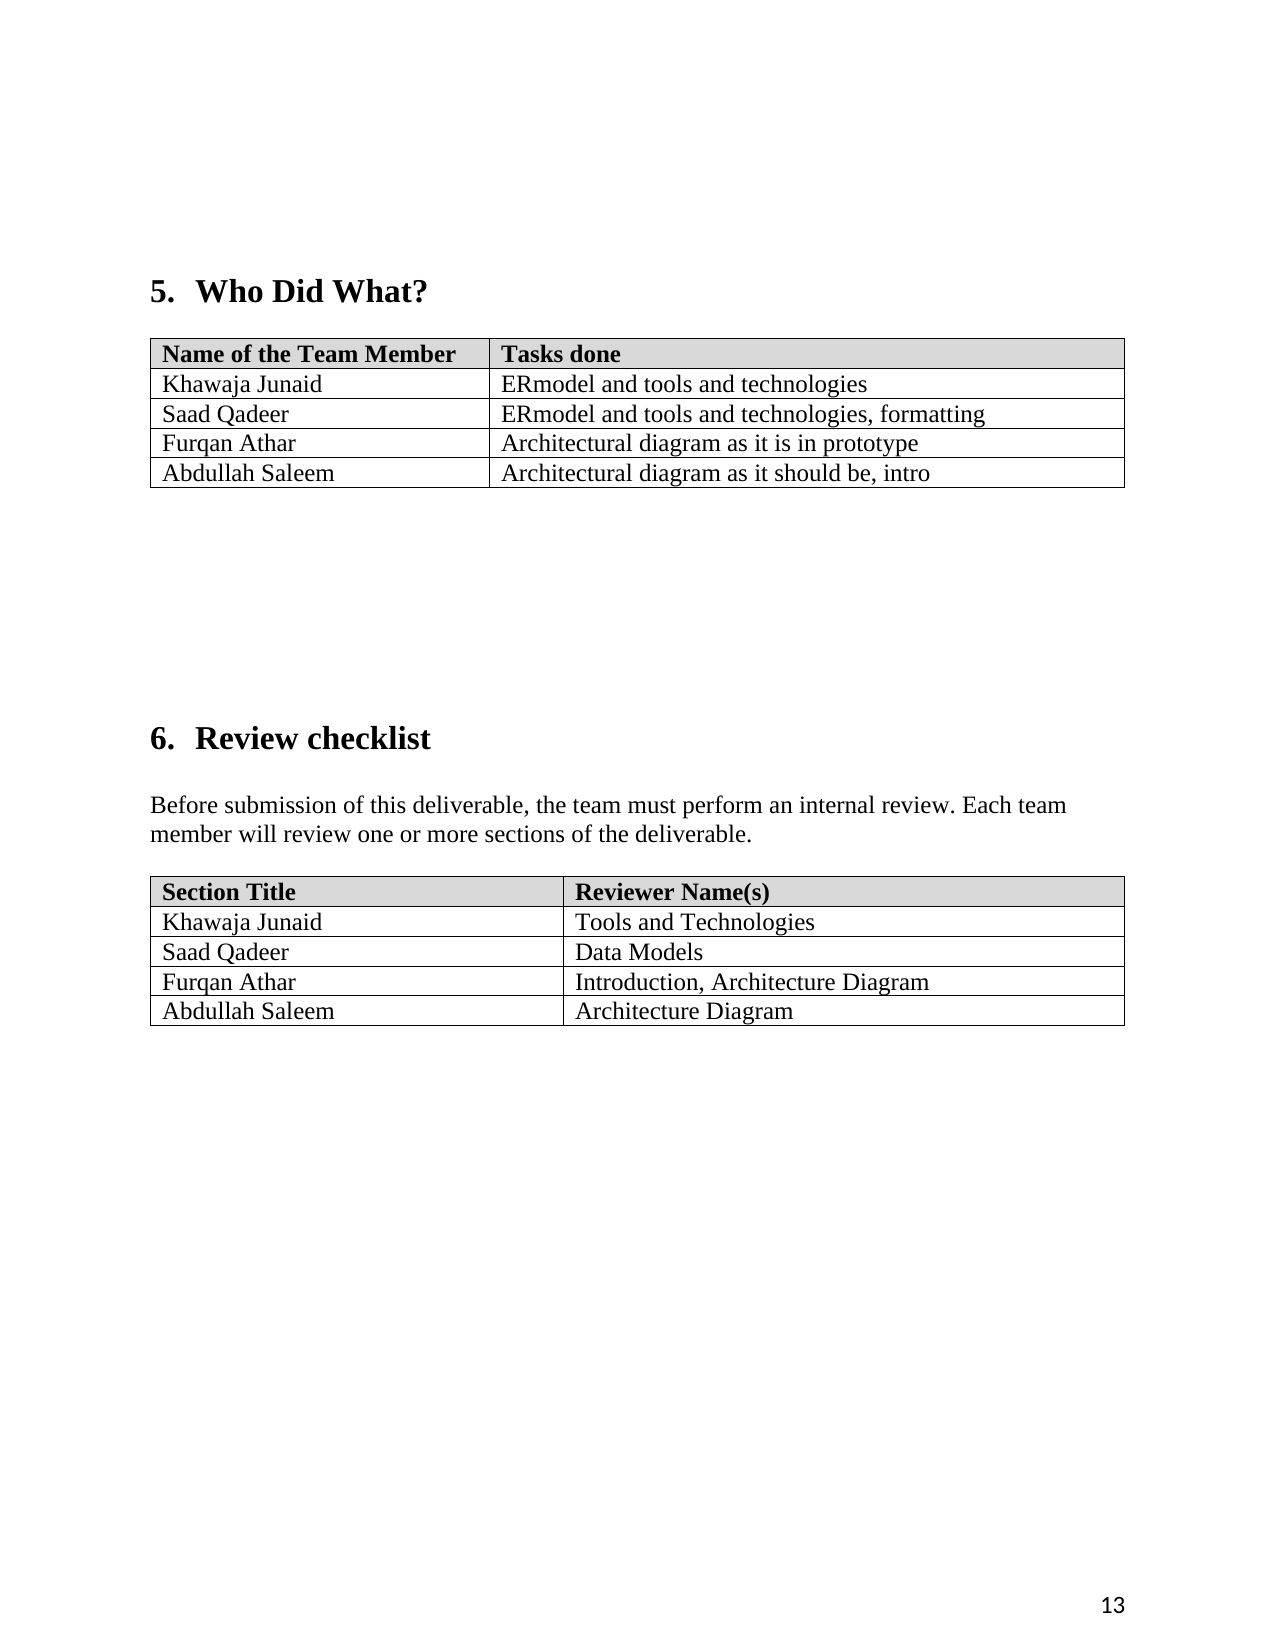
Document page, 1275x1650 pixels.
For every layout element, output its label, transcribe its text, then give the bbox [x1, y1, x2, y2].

table_cell Abdullah Saleem [151, 458, 489, 487]
table_cell Khawaja Junaid [151, 369, 489, 398]
table_cell ERmodel and tools and technologies, formatting [490, 399, 1124, 427]
table_cell Architectural diagram as it should be, intro [490, 458, 1124, 487]
text Before submission of this deliverable, the team must perform an internal review. Each team member will review one or more sections of the deliverable. [150, 790, 1125, 847]
table_header Section Title [151, 877, 563, 906]
table_cell Saad Qadeer [151, 937, 563, 966]
table_cell Architectural diagram as it is in prototype [490, 429, 1124, 457]
table_cell Furqan Athar [151, 429, 489, 457]
table_cell Tools and Technologies [564, 907, 1124, 936]
table_header Reviewer Name(s) [564, 877, 1124, 906]
table_cell Abdullah Saleem [151, 996, 563, 1025]
table_cell Introduction, Architecture Diagram [564, 967, 1124, 995]
table_header Name of the Team Member [151, 339, 489, 368]
table_cell Khawaja Junaid [151, 907, 563, 936]
table_cell Saad Qadeer [151, 399, 489, 427]
table_cell Furqan Athar [151, 967, 563, 995]
table_cell ERmodel and tools and technologies [490, 369, 1124, 398]
table_header Tasks done [490, 339, 1124, 368]
subtitle Who Did What? [150, 271, 1125, 309]
subtitle Review checklist [150, 718, 1125, 756]
table_cell Architecture Diagram [564, 996, 1124, 1025]
table_cell Data Models [564, 937, 1124, 966]
